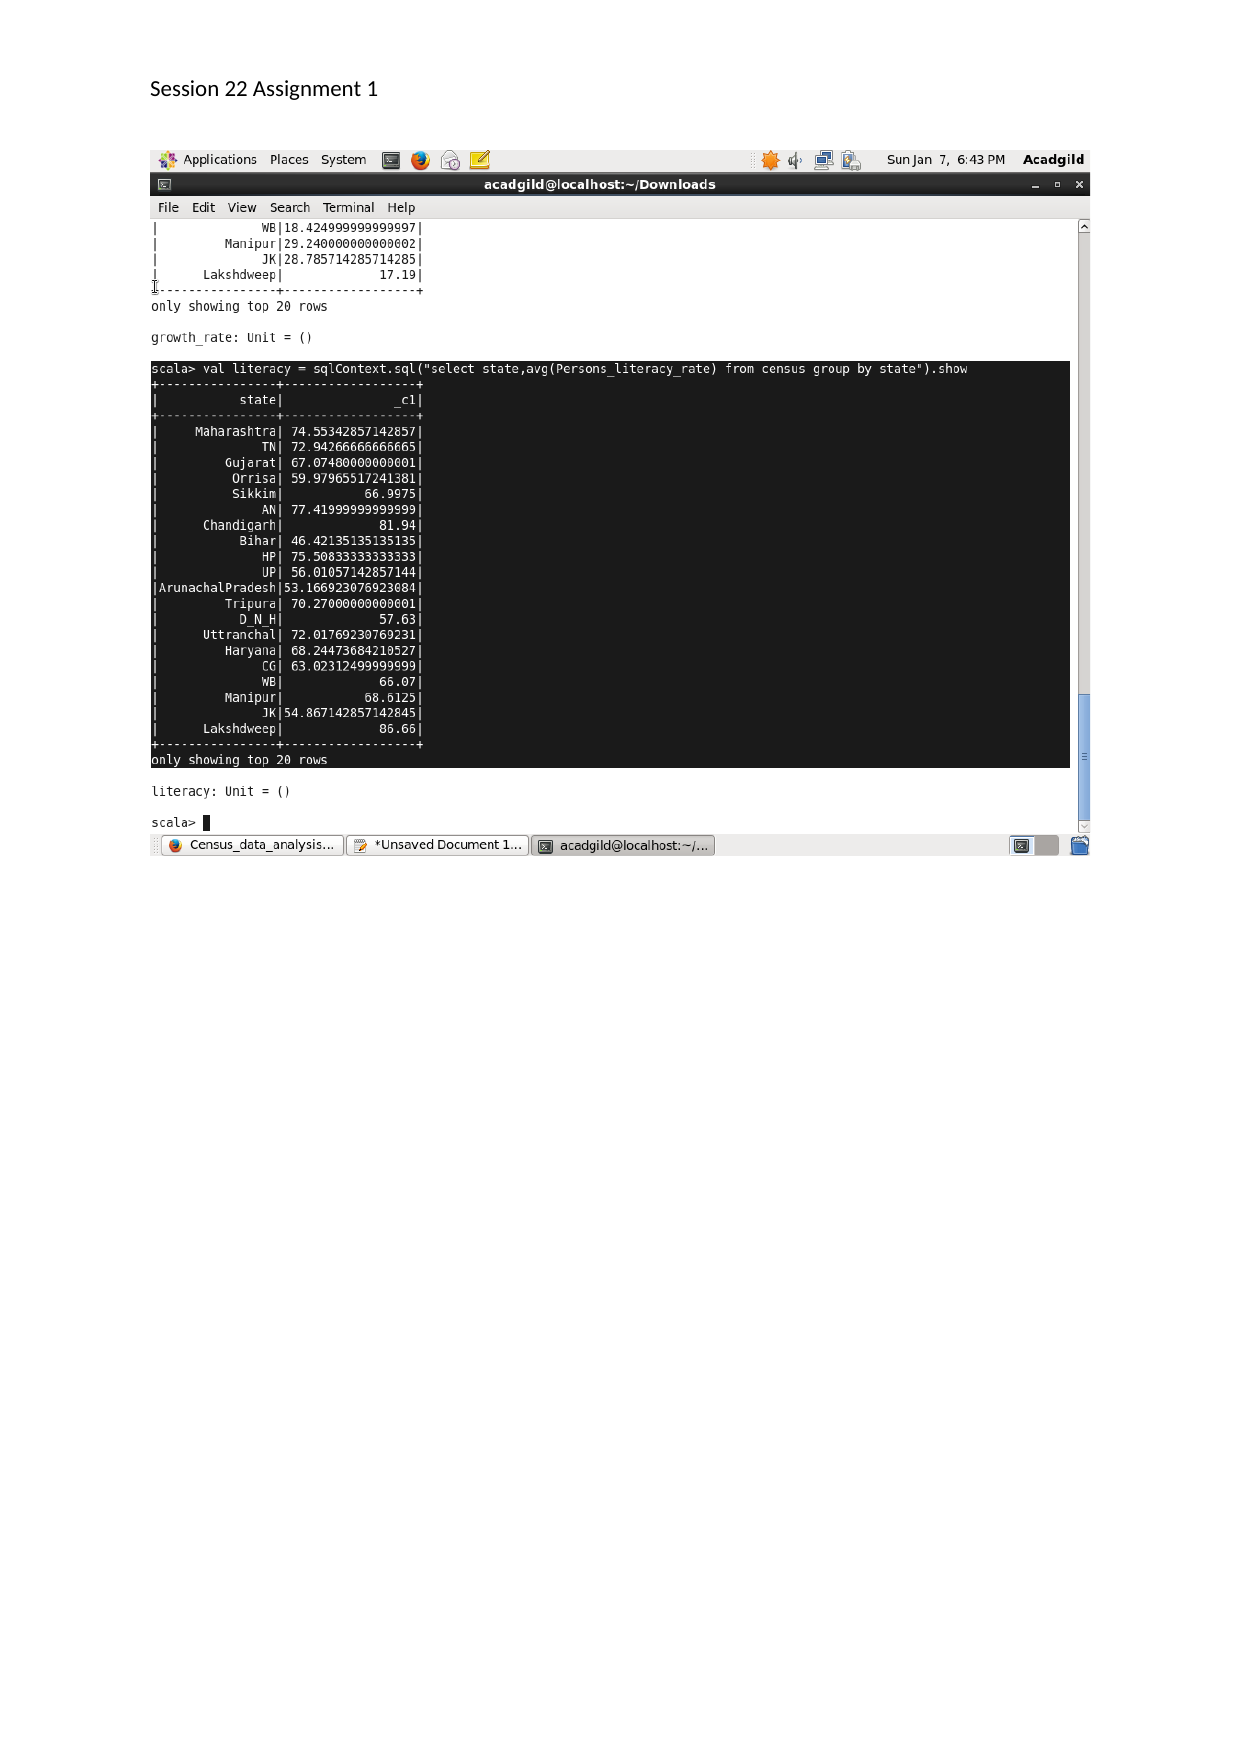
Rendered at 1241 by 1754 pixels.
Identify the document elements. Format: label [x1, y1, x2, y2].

picture [150, 150, 1091, 856]
